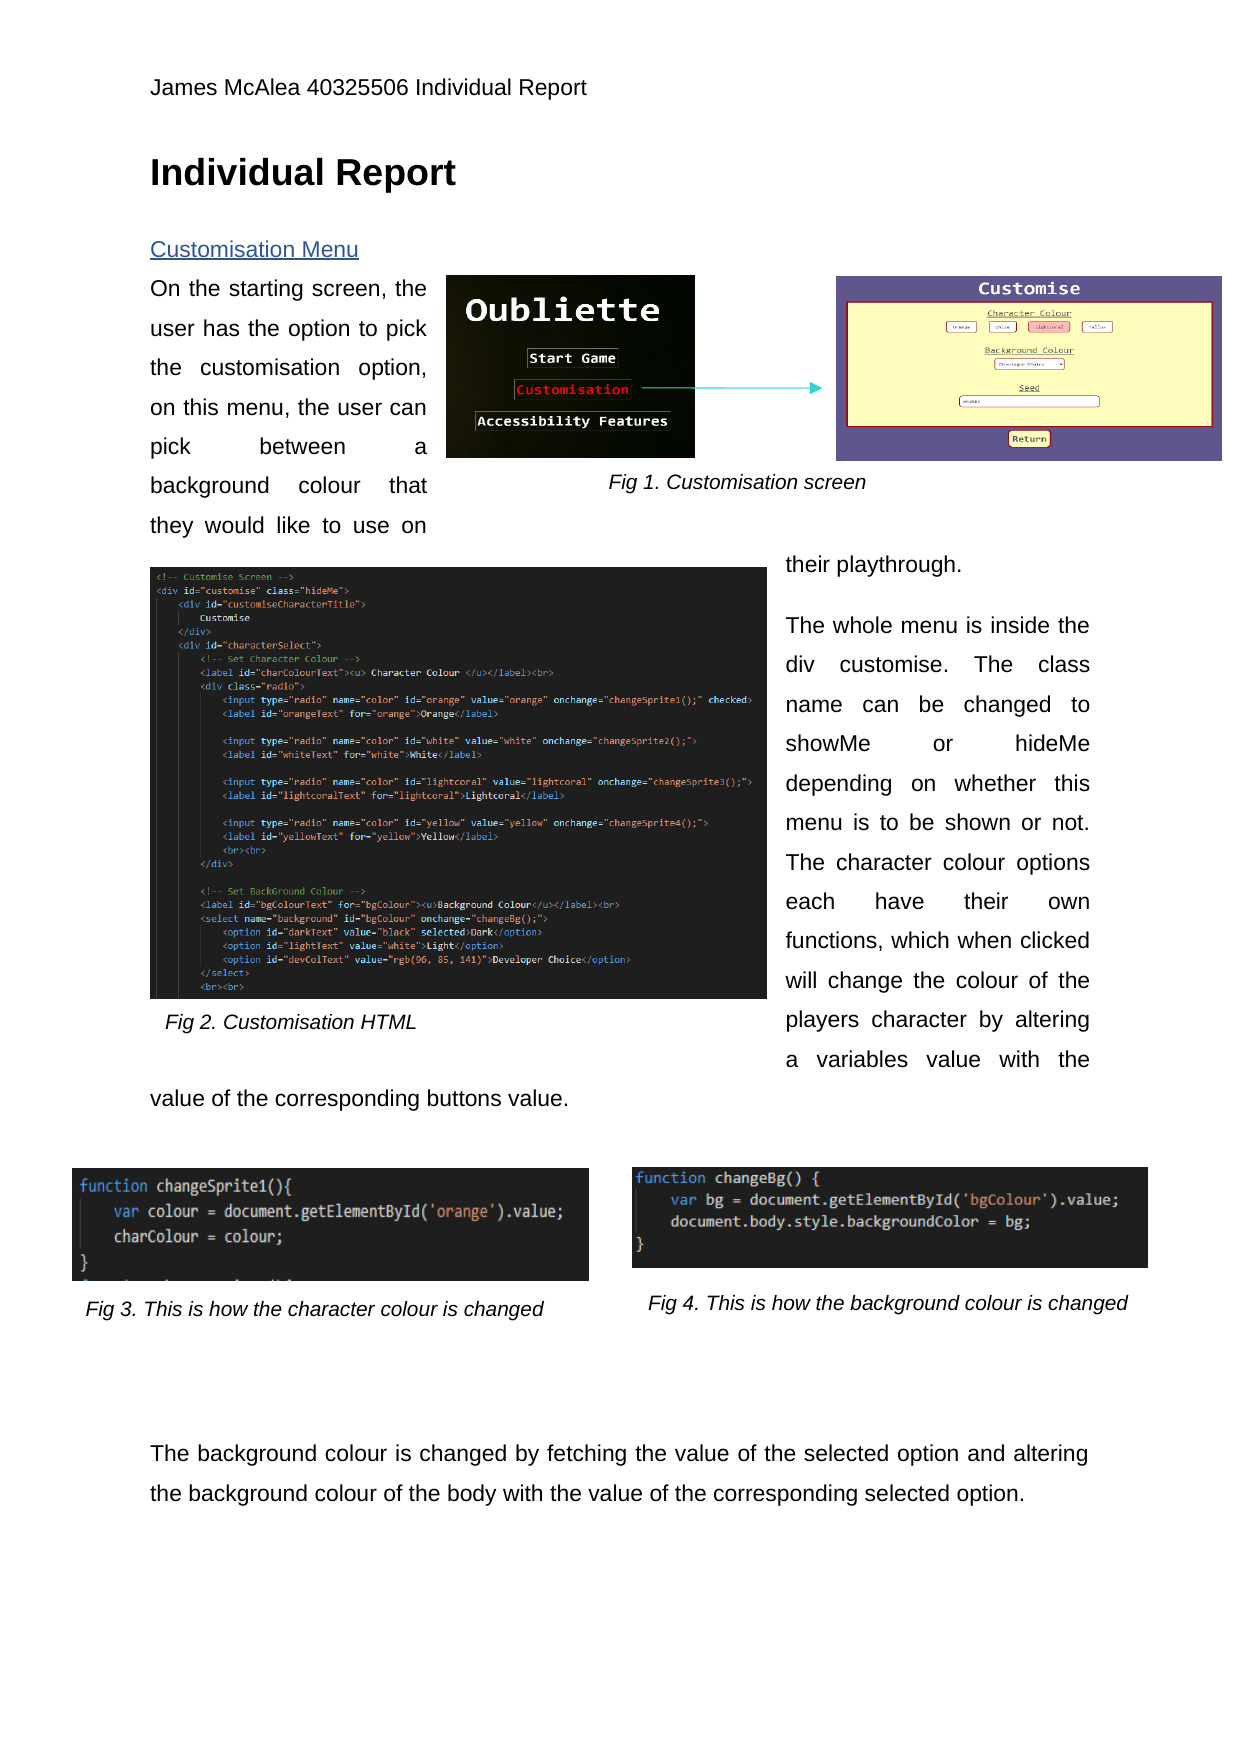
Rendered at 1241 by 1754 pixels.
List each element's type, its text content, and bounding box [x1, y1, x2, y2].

text On the starting screen, the user has the option to pick the customisation option, on this menu, the user can pick between a background colour that they would like to use on their playthrough. [150, 275, 1090, 578]
text Individual Report [150, 150, 1090, 193]
subtitle Customisation Menu [150, 236, 1090, 262]
picture [446, 275, 695, 458]
picture [836, 276, 1222, 461]
picture [150, 567, 767, 999]
picture [72, 1168, 589, 1281]
text The background colour is changed by fetching the value of the selected option and altering the background colour of the body with the value of the corresponding selected option. [150, 1440, 1090, 1506]
picture [632, 1167, 1148, 1268]
